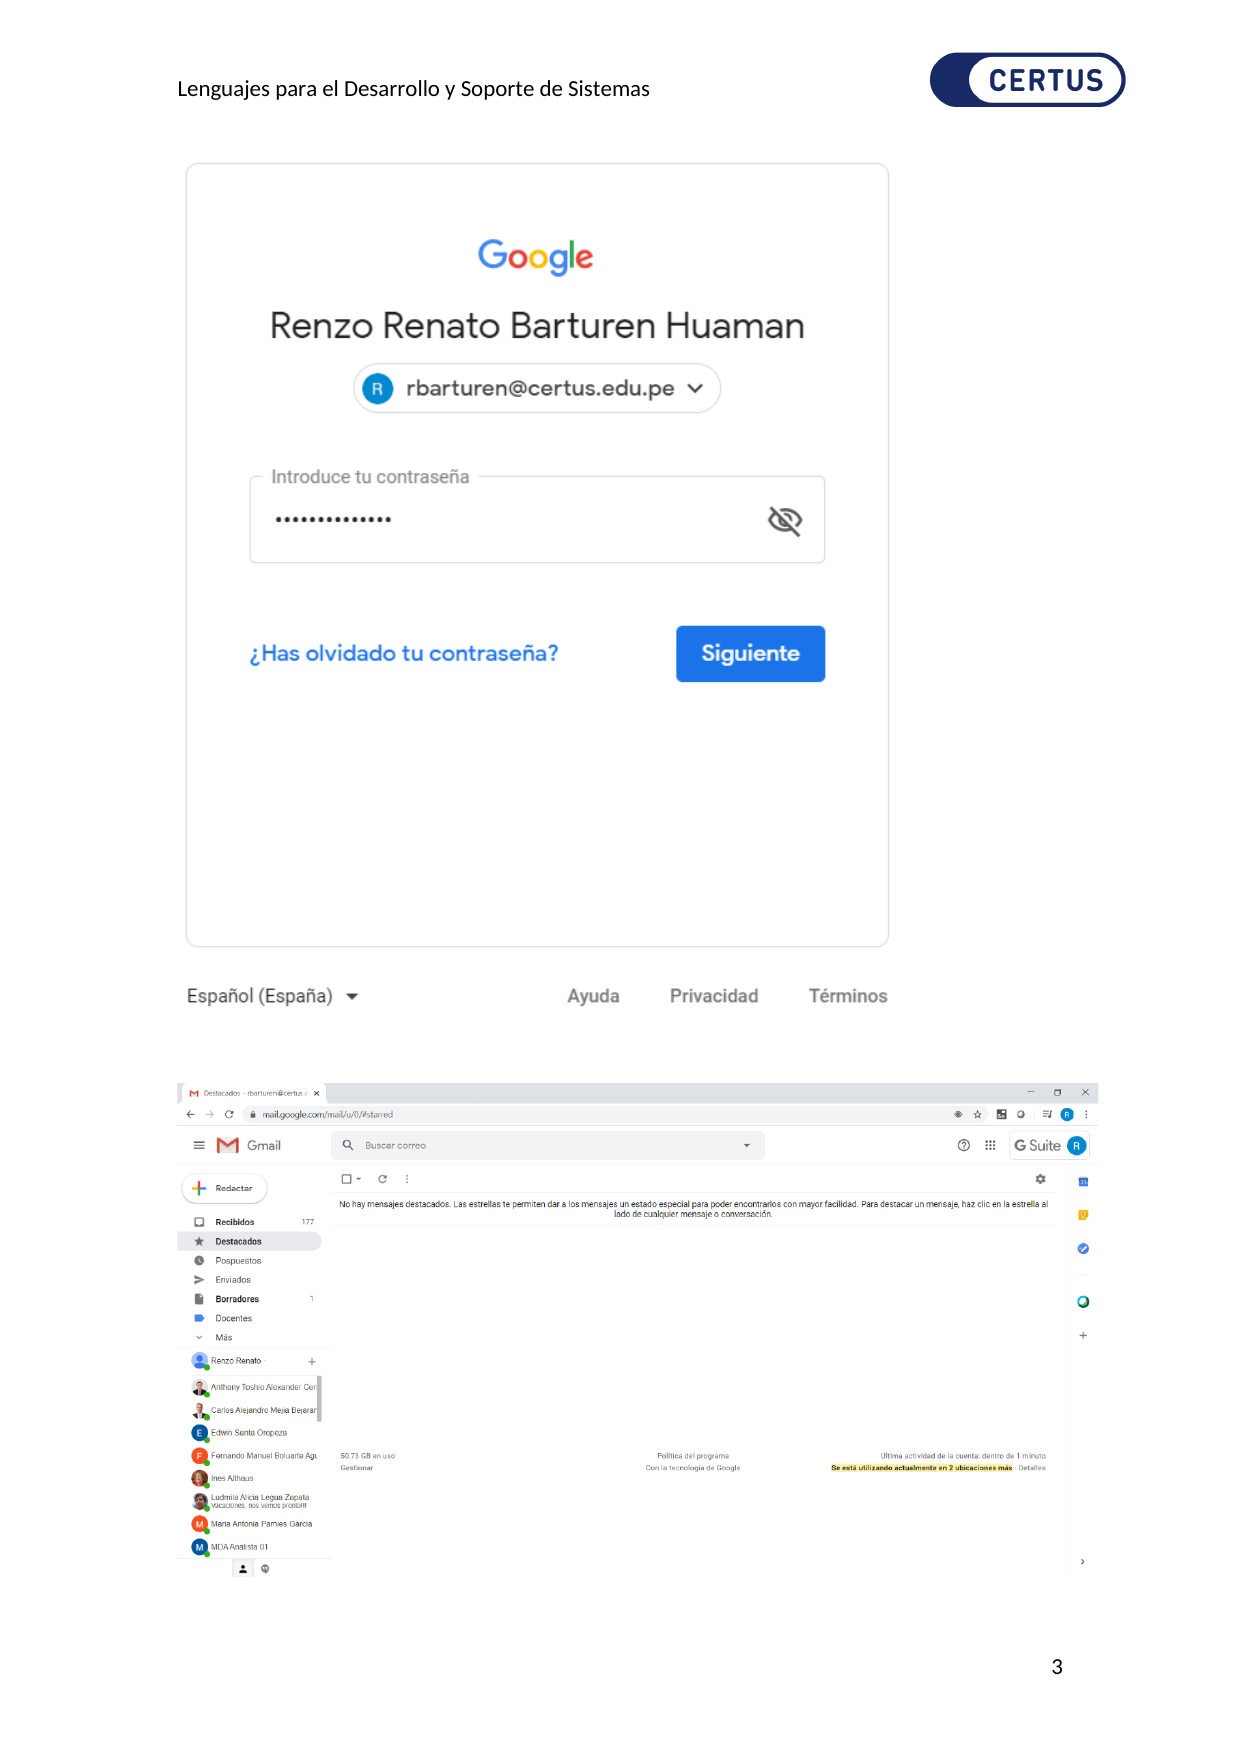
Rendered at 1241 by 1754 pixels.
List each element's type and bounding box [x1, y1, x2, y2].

picture [177, 148, 898, 1015]
picture [926, 50, 1128, 113]
picture [177, 1083, 1099, 1577]
